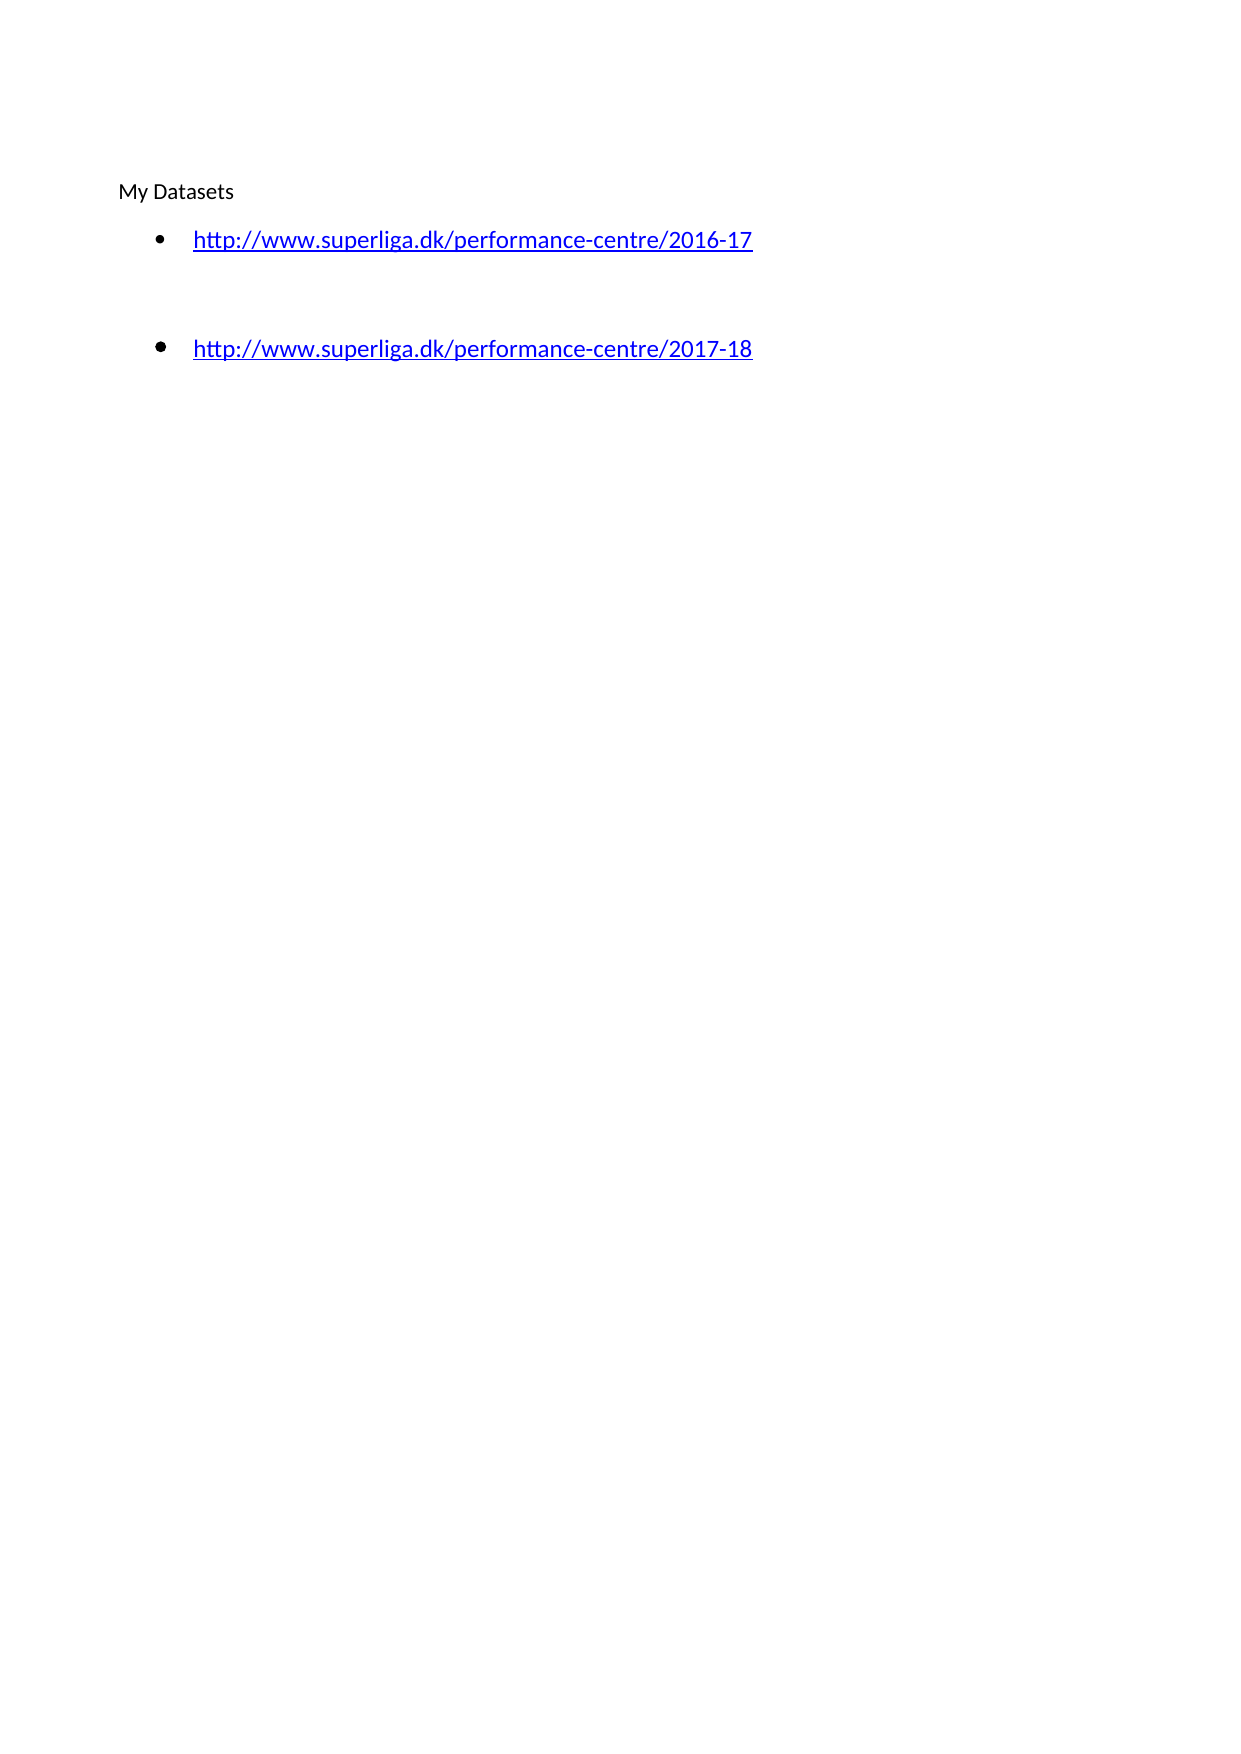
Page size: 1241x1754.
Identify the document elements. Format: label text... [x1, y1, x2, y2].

list http://www.superliga.dk/performance-centre/2017-18 [156, 329, 1122, 364]
list http://www.superliga.dk/performance-centre/2016-17 [156, 224, 1122, 254]
text My Datasets [118, 177, 1122, 205]
